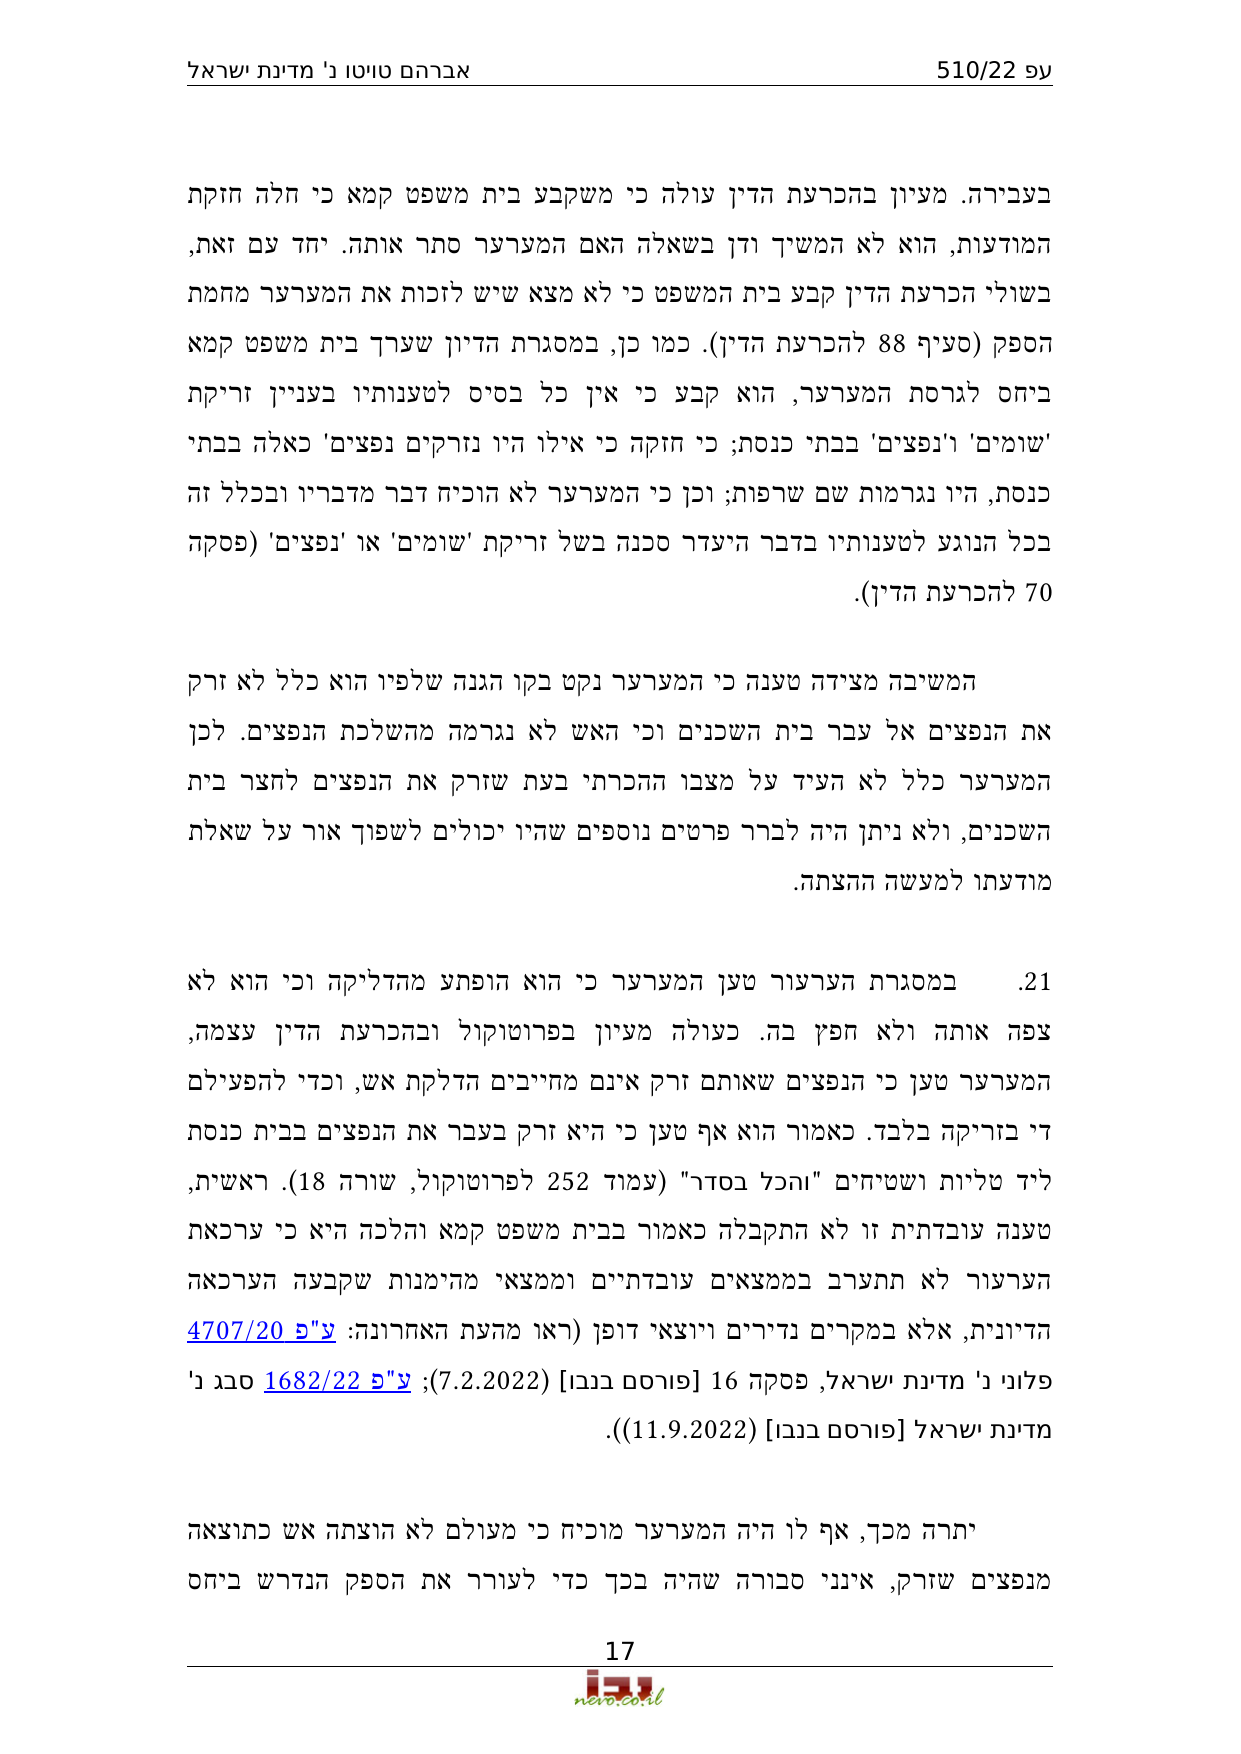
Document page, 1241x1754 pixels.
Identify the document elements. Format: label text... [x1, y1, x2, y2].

picture [574, 1669, 666, 1707]
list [187, 177, 1053, 609]
text המשיבה מצידה טענה כי המערער נקט בקו הגנה שלפיו הוא כלל לא זרק את הנפצים אל עבר בית השכנים וכי האש לא נגרמה מהשלכת הנפצים. לכן המערער כלל לא העיד על מצבו ההכרתי בעת שזרק את הנפצים לחצר בית השכנים, ולא ניתן היה לברר פרטים נוספים שהיו יכולים לשפוך אור על שאלת מודעתו למעשה ההצתה. [187, 665, 1053, 897]
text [187, 1514, 1053, 1597]
list במסגרת הערעור טען המערער כי הוא הופתע מהדליקה וכי הוא לא צפה אותה ולא חפץ בה. כעולה מעיון בפרוטוקול ובהכרעת הדין עצמה, המערער טען כי הנפצים שאותם זרק אינם מחייבים הדלקת אש, וכדי להפעילם די בזריקה בלבד. כאמור הוא אף טען כי היא זרק בעבר את הנפצים בבית כנסת ליד טליות ושטיחים "והכל בסדר" (עמוד 252 לפרוטוקול, שורה 18). ראשית, טענה עובדתית זו לא התקבלה כאמור בבית משפט קמא והלכה היא כי ערכאת הערעור לא תתערב בממצאים עובדתיים וממצאי מהימנות שקבעה הערכאה הדיונית, אלא במקרים נדירים ויוצאי דופן (ראו מהעת האחרונה: ע"פ 4707/20 פלוני נ' מדינת ישראל, פסקה 16 [פורסם בנבו] (7.2.2022); ע"פ 1682/22 סבג נ' מדינת ישראל [פורסם בנבו] (11.9.2022)). [187, 965, 1053, 1446]
